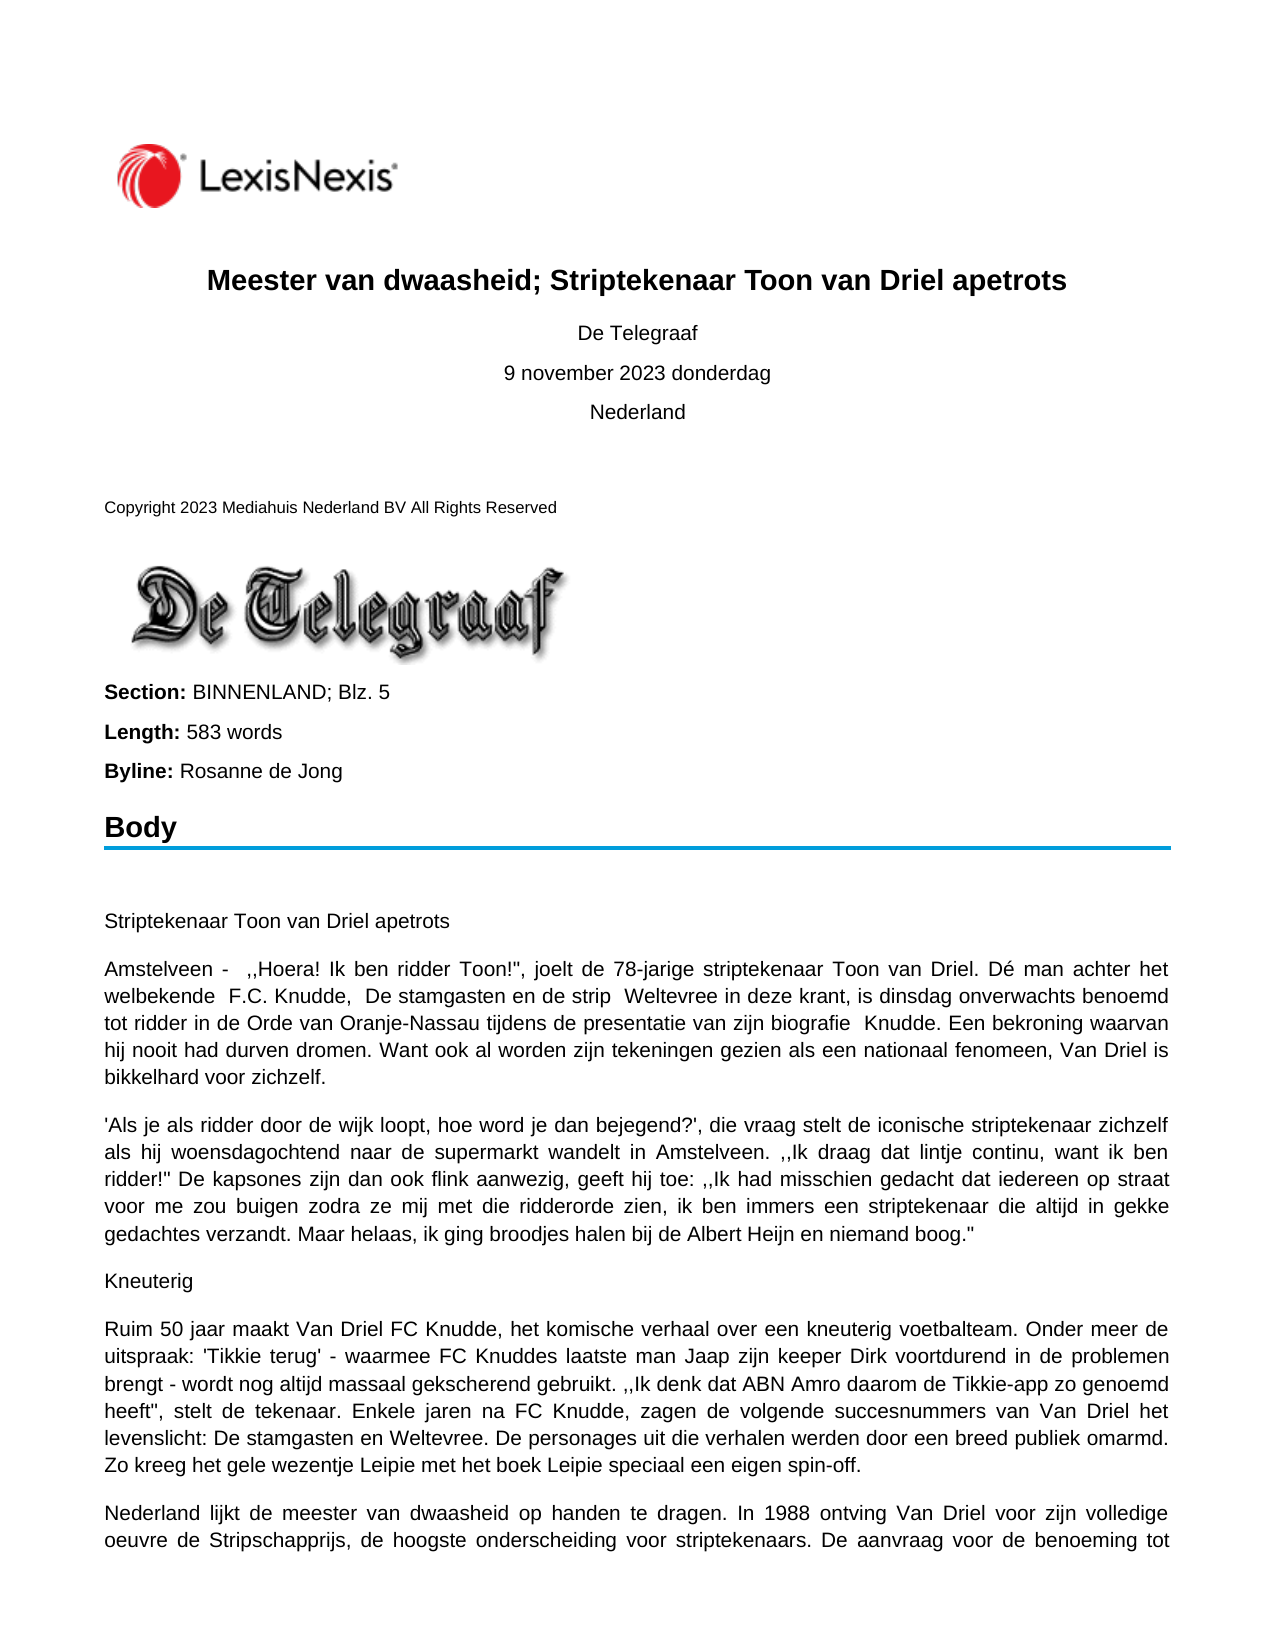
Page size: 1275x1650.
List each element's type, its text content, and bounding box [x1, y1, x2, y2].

text Nederland [104, 397, 1171, 424]
text Copyright 2023 Mediahuis Nederland BV All Rights Reserved [104, 465, 1171, 517]
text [104, 1497, 1171, 1552]
text Amstelveen - ,,Hoera! Ik ben ridder Toon!", joelt de 78-jarige striptekenaar Toon van Driel. Dé man achter het welbekende F.C. Knudde, De stamgasten en de strip Weltevree in deze krant, is dinsdag onverwachts benoemd tot ridder in de Orde van Oranje-Nassau tijdens de presentatie van zijn biografie Knudde. Een bekroning waarvan hij nooit had durven dromen. Want ook al worden zijn tekeningen gezien als een nationaal fenomeen, Van Driel is bikkelhard voor zichzelf. [104, 954, 1171, 1089]
subtitle Meester van dwaasheid; Striptekenaar Toon van Driel apetrots [104, 261, 1171, 297]
picture [104, 144, 412, 208]
text De Telegraaf [104, 318, 1171, 345]
text Ruim 50 jaar maakt Van Driel FC Knudde, het komische verhaal over een kneuterig voetbalteam. Onder meer de uitspraak: 'Tikkie terug' - waarmee FC Knuddes laatste man Jaap zijn keeper Dirk voortdurend in de problemen brengt - wordt nog altijd massaal gekscherend gebruikt. ,,Ik denk dat ABN Amro daarom de Tikkie-app zo genoemd heeft", stelt de tekenaar. Enkele jaren na FC Knudde, zagen de volgende succesnummers van Van Driel het levenslicht: De stamgasten en Weltevree. De personages uit die verhalen werden door een breed publiek omarmd. Zo kreeg het gele wezentje Leipie met het boek Leipie speciaal een eigen spin-off. [104, 1314, 1171, 1477]
text Kneuterig [104, 1266, 1171, 1293]
text 'Als je als ridder door de wijk loopt, hoe word je dan bejegend?', die vraag stelt de iconische striptekenaar zichzelf als hij woensdagochtend naar de supermarkt wandelt in Amstelveen. ,,Ik draag dat lintje continu, want ik ben ridder!" De kapsones zijn dan ook flink aanwezig, geeft hij toe: ,,Ik had misschien gedacht dat iedereen op straat voor me zou buigen zodra ze mij met die ridderorde zien, ik ben immers een striptekenaar die altijd in gekke gedachtes verzandt. Maar helaas, ik ging broodjes halen bij de Albert Heijn en niemand boog." [104, 1110, 1171, 1245]
text Byline: Rosanne de Jong [104, 756, 1171, 783]
text Striptekenaar Toon van Driel apetrots [104, 906, 1171, 933]
text Length: 583 words [104, 716, 1171, 743]
text Body [104, 808, 1171, 843]
text Section: BINNENLAND; Blz. 5 [104, 677, 1171, 704]
text 9 november 2023 donderdag [104, 357, 1171, 384]
